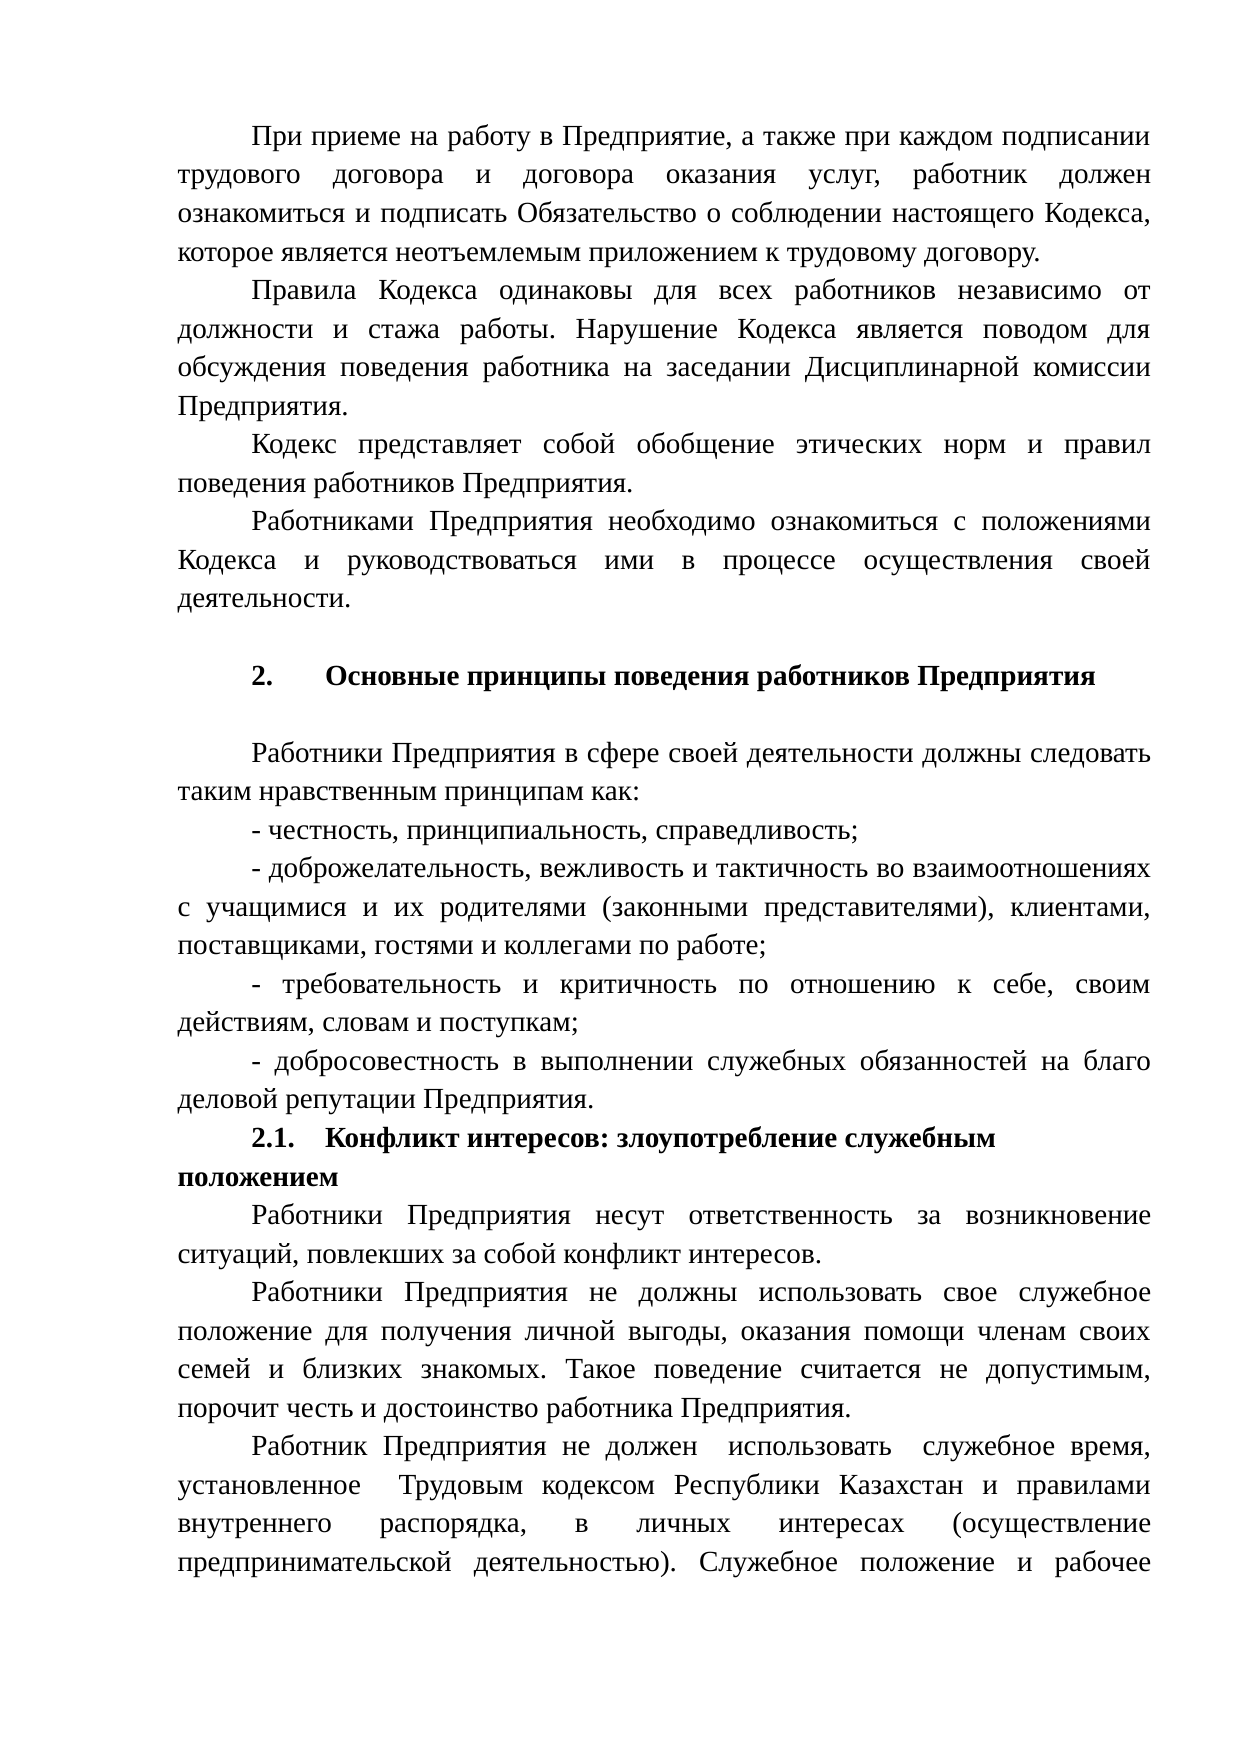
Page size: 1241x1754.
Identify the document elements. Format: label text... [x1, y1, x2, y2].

text - требовательность и критичность по отношению к себе, своим действиям, словам и поступкам; [177, 966, 1152, 1038]
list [177, 1428, 1152, 1578]
text - честность, принципиальность, справедливость; [177, 812, 1152, 845]
text - доброжелательность, вежливость и тактичность во взаимоотношениях с учащимися и их родителями (законными представителями), клиентами, поставщиками, гостями и коллегами по работе; [177, 850, 1152, 961]
list Работники Предприятия не должны использовать свое служебное положение для получения личной выгоды, оказания помощи членам своих семей и близких знакомых. Такое поведение считается не допустимым, порочит честь и достоинство работника Предприятия. [177, 1274, 1152, 1423]
list Конфликт интересов: злоупотребление служебным положением [177, 1120, 1152, 1192]
text Работники Предприятия в сфере своей деятельности должны следовать таким нравственным принципам как: [177, 735, 1152, 807]
list Основные принципы поведения работников Предприятия [177, 658, 1152, 691]
list Работники Предприятия несут ответственность за возникновение ситуаций, повлекших за собой конфликт интересов. [177, 1197, 1152, 1269]
text Работниками Предприятия необходимо ознакомиться с положениями Кодекса и руководствоваться ими в процессе осуществления своей деятельности. [177, 503, 1152, 614]
text Кодекс представляет собой обобщение этических норм и правил поведения работников Предприятия. [177, 426, 1152, 498]
text При приеме на работу в Предприятие, а также при каждом подписании трудового договора и договора оказания услуг, работник должен ознакомиться и подписать Обязательство о соблюдении настоящего Кодекса, которое является неотъемлемым приложением к трудовому договору. [177, 118, 1152, 267]
text Правила Кодекса одинаковы для всех работников независимо от должности и стажа работы. Нарушение Кодекса является поводом для обсуждения поведения работника на заседании Дисциплинарной комиссии Предприятия. [177, 272, 1152, 421]
text - добросовестность в выполнении служебных обязанностей на благо деловой репутации Предприятия. [177, 1043, 1152, 1115]
